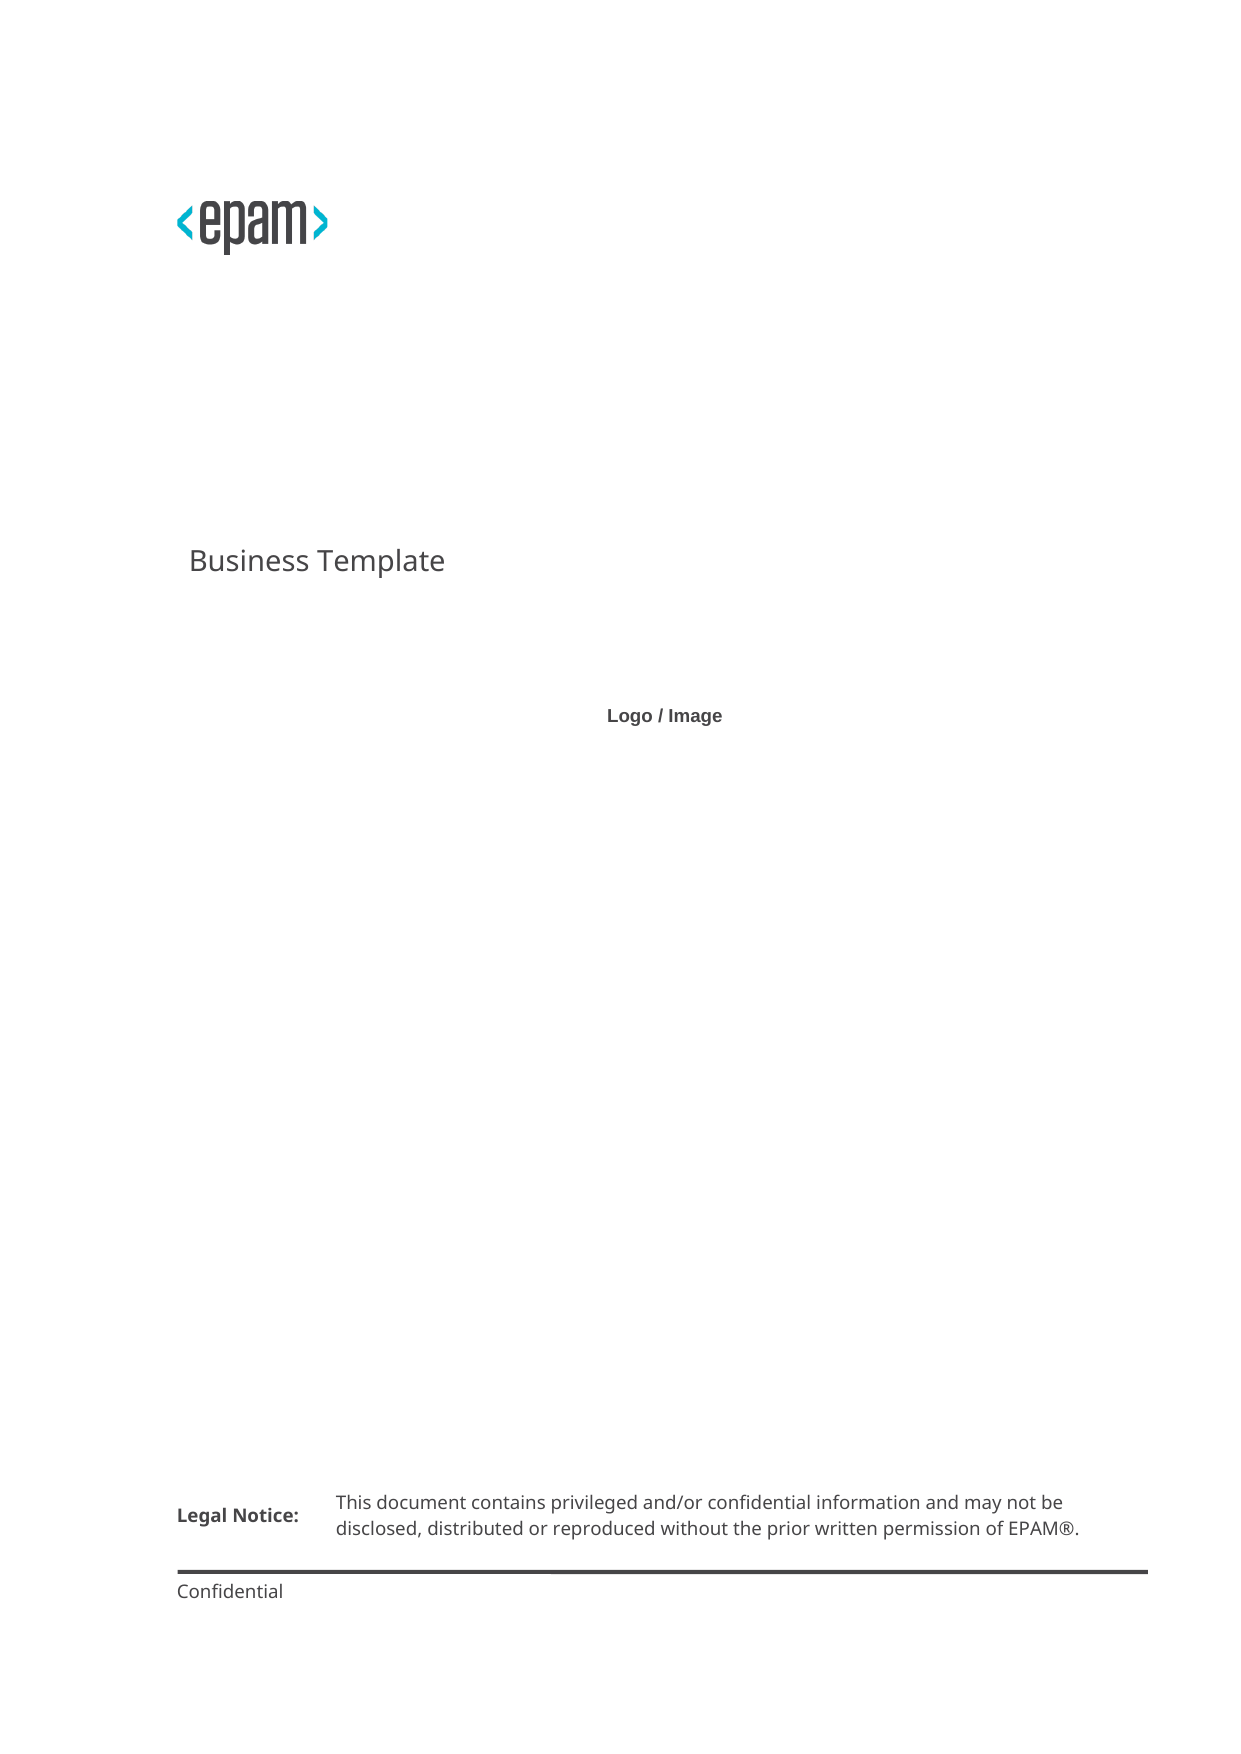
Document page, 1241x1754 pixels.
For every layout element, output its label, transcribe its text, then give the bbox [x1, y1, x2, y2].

table_header Business Template An Auction House Database [177, 528, 1152, 692]
table_cell Logo / Image [177, 693, 1152, 739]
